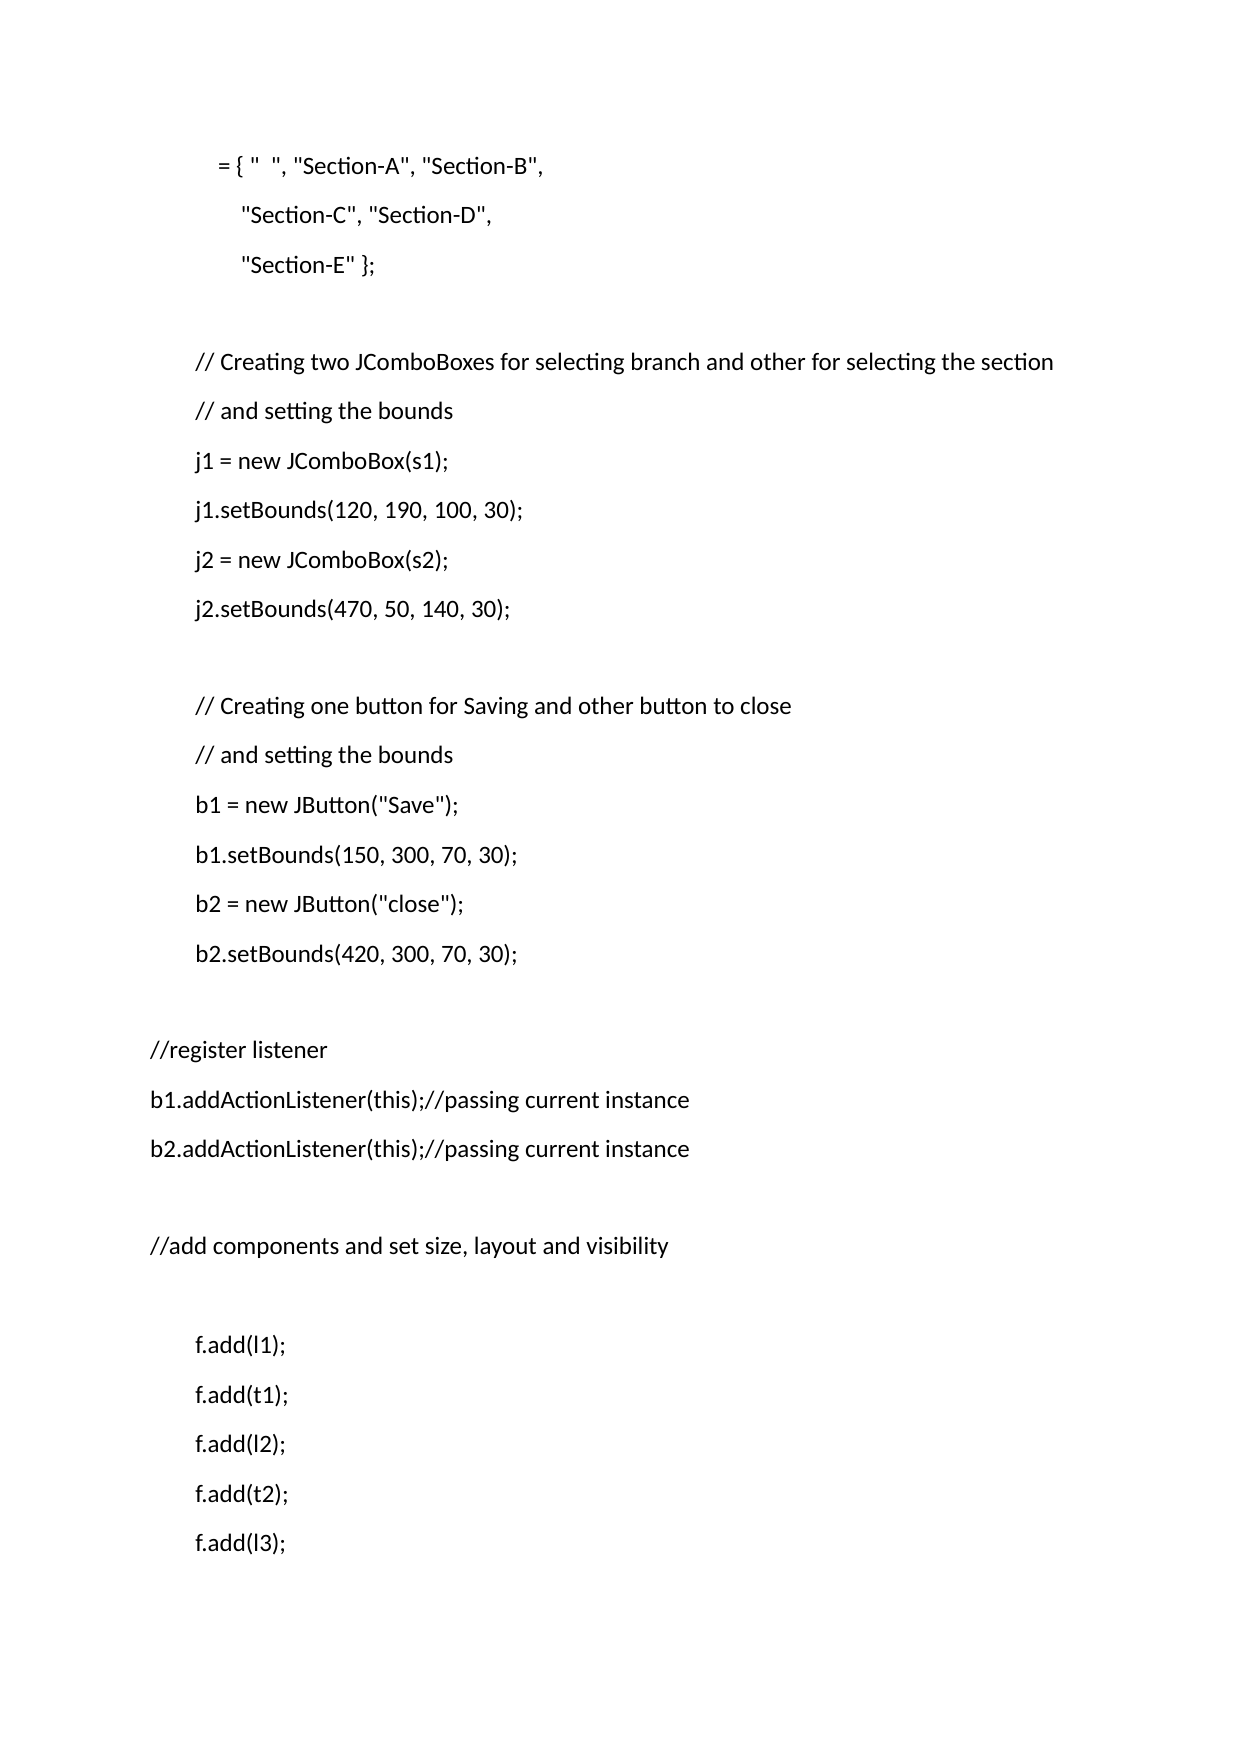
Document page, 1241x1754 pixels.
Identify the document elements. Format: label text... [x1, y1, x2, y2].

text // Creating one button for Saving and other button to close [150, 690, 1090, 721]
text b1.addActionListener(this);//passing current instance [150, 1084, 1090, 1114]
text // and setting the bounds [150, 395, 1090, 426]
text b2.addActionListener(this);//passing current instance [150, 1133, 1090, 1164]
text f.add(l1); [150, 1329, 1090, 1360]
text j2.setBounds(470, 50, 140, 30); [150, 593, 1090, 624]
text //register listener [150, 1034, 1090, 1065]
text j1.setBounds(120, 190, 100, 30); [150, 494, 1090, 525]
text b1 = new JButton("Save"); [150, 789, 1090, 820]
text j1 = new JComboBox(s1); [150, 445, 1090, 475]
text "Section-E" }; [150, 249, 1090, 280]
text j2 = new JComboBox(s2); [150, 544, 1090, 574]
text f.add(l2); [150, 1428, 1090, 1459]
text "Section-C", "Section-D", [150, 199, 1090, 230]
text f.add(l3); [150, 1527, 1090, 1558]
text b2 = new JButton("close"); [150, 888, 1090, 919]
text f.add(t1); [150, 1379, 1090, 1409]
text //add components and set size, layout and visibility [150, 1230, 1090, 1261]
text // Creating two JComboBoxes for selecting branch and other for selecting the section [150, 346, 1090, 376]
text = { " ", "Section-A", "Section-B", [150, 150, 1090, 181]
text b1.setBounds(150, 300, 70, 30); [150, 839, 1090, 869]
text b2.setBounds(420, 300, 70, 30); [150, 938, 1090, 968]
text // and setting the bounds [150, 739, 1090, 770]
text f.add(t2); [150, 1478, 1090, 1508]
